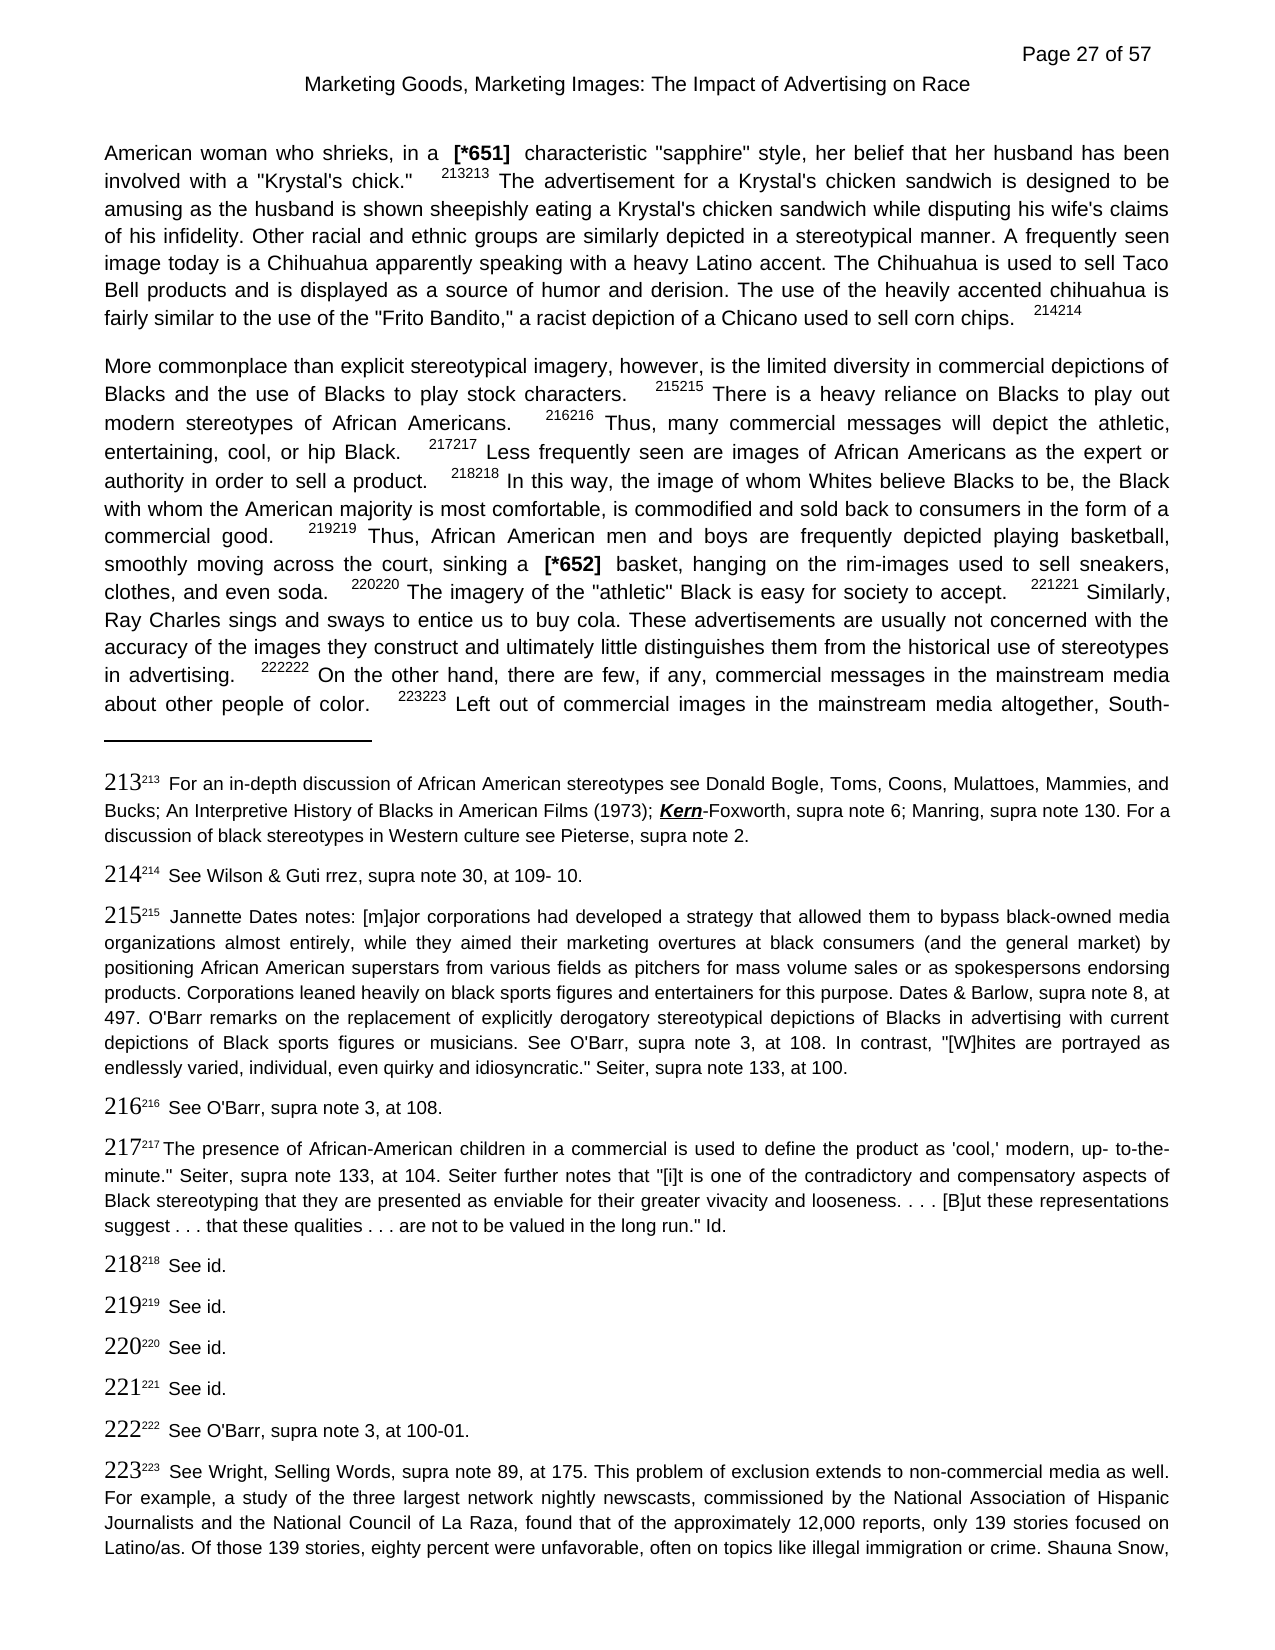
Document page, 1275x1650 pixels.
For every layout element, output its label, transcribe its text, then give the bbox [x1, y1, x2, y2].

text The use of a dominant gaze to construct and disseminate images of people of color is extremely powerful in commercial discourse. Yet, there has been little attempt to address the objectification and marginalization of people of color in commercial media. Current examples of the most explicit stereotypical racial imagery include the continued use of the image of the Black cook Rastus to sell Cream of Wheat and Uncle Ben to sell rice. A contemporary advertisement for the Krystal restaurant chain (a hamburger fast food restaurant) depicts an African American woman who shrieks, in a [*651] characteristic "sapphire" style, her belief that her husband has been involved with a "Krystal's chick." 213 The advertisement for a Krystal's chicken sandwich is designed to be amusing as the husband is shown sheepishly eating a Krystal's chicken sandwich while disputing his wife's claims of his infidelity. Other racial and ethnic groups are similarly depicted in a stereotypical manner. A frequently seen image today is a Chihuahua apparently speaking with a heavy Latino accent. The Chihuahua is used to sell Taco Bell products and is displayed as a source of humor and derision. The use of the heavily accented chihuahua is fairly similar to the use of the "Frito Bandito," a racist depiction of a Chicano used to sell corn chips. 214 [104, 137, 1171, 330]
text More commonplace than explicit stereotypical imagery, however, is the limited diversity in commercial depictions of Blacks and the use of Blacks to play stock characters. 215 There is a heavy reliance on Blacks to play out modern stereotypes of African Americans. 216 Thus, many commercial messages will depict the athletic, entertaining, cool, or hip Black. 217 Less frequently seen are images of African Americans as the expert or authority in order to sell a product. 218 In this way, the image of whom Whites believe Blacks to be, the Black with whom the American majority is most comfortable, is commodified and sold back to consumers in the form of a commercial good. 219 Thus, African American men and boys are frequently depicted playing basketball, smoothly moving across the court, sinking a [*652] basket, hanging on the rim-images used to sell sneakers, clothes, and even soda. 220 The imagery of the "athletic" Black is easy for society to accept. 221 Similarly, Ray Charles sings and sways to entice us to buy cola. These advertisements are usually not concerned with the accuracy of the images they construct and ultimately little distinguishes them from the historical use of stereotypes in advertising. 222 On the other hand, there are few, if any, commercial messages in the mainstream media about other people of color. 223 Left out of commercial images in the mainstream media altogether, South-Pacific Islanders, Chinese Americans, Japanese Americans, Latino/as, and others are erased from the predominant form of public discourse. [104, 351, 1171, 717]
